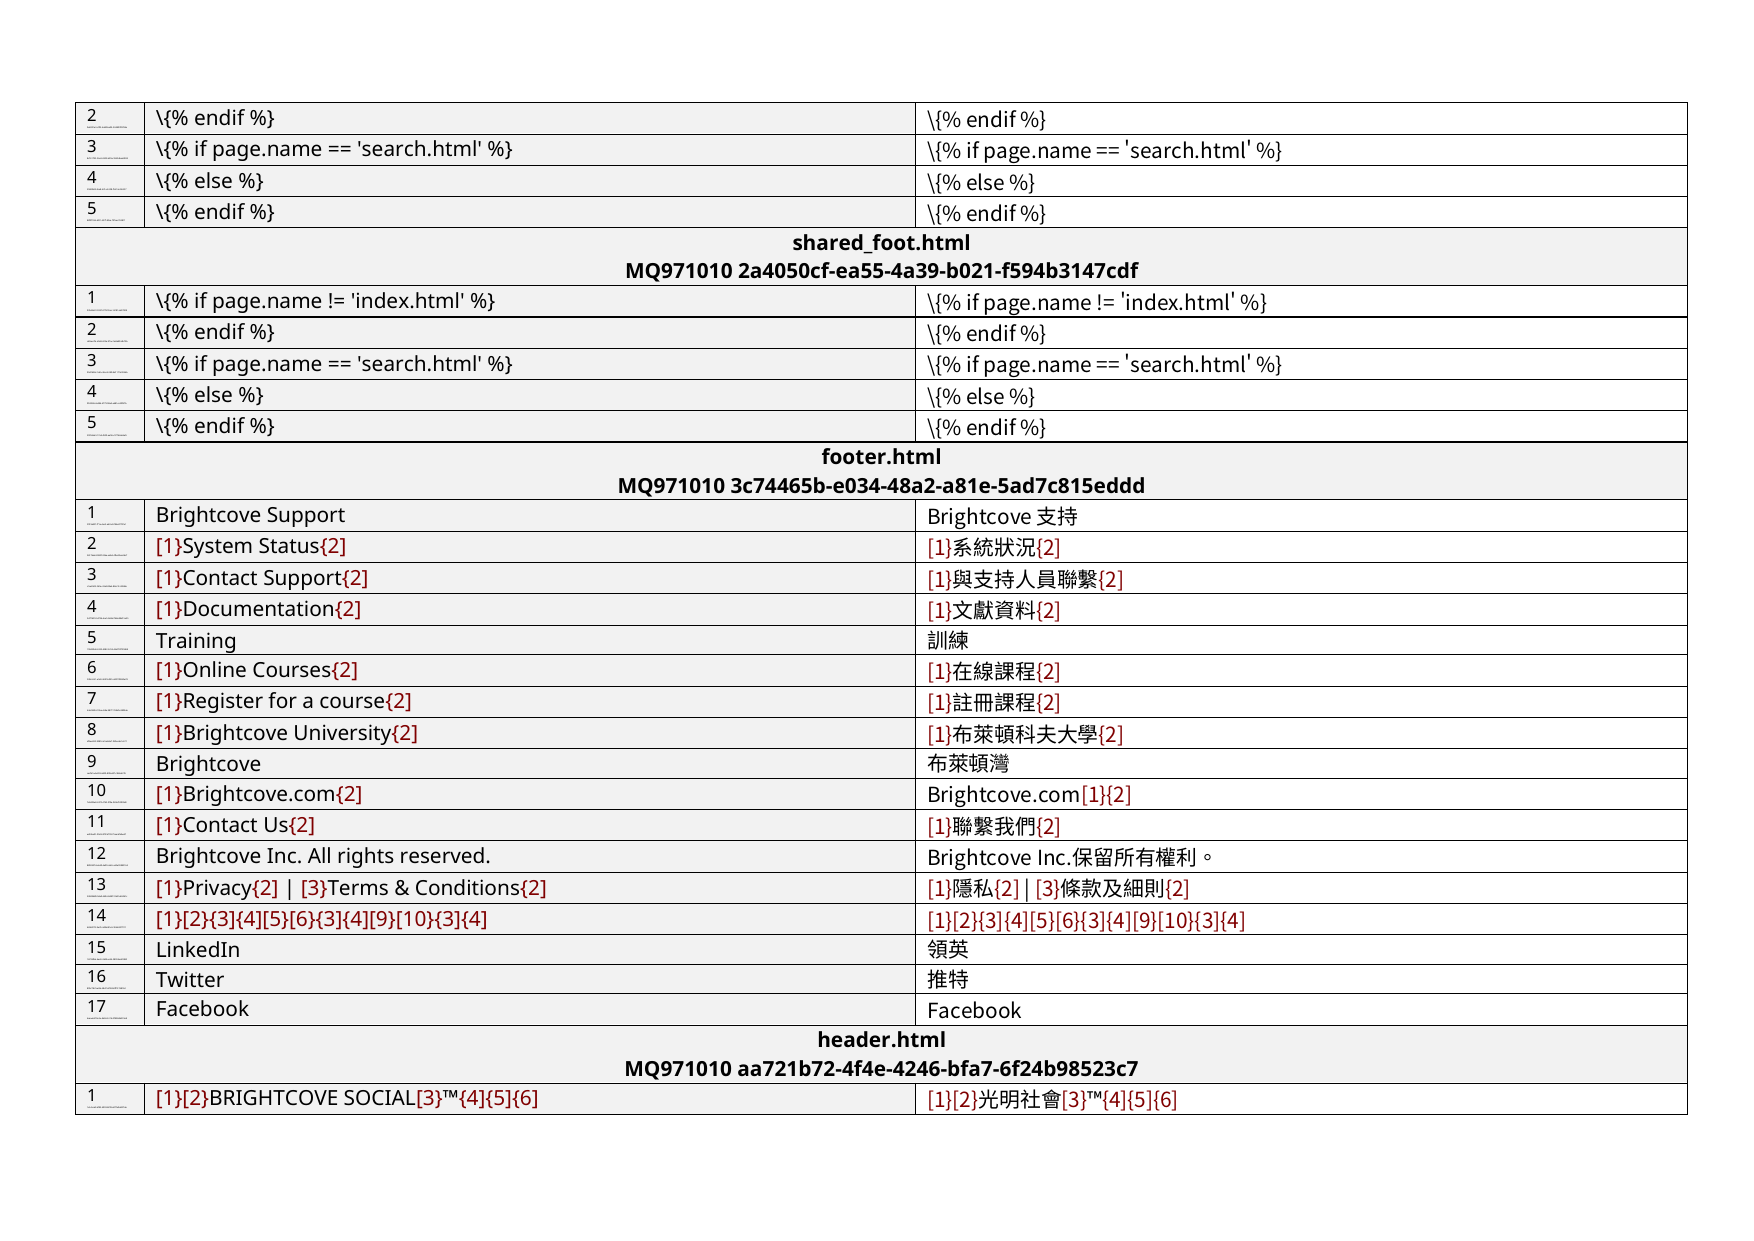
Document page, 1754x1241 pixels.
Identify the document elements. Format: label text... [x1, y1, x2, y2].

table_cell [1}系統狀況{2] [916, 532, 1687, 562]
table_cell Brightcove.com[1}{2] [916, 779, 1687, 809]
table_cell \{% endif %} [916, 103, 1687, 133]
table_cell [1}聯繫我們{2] [916, 810, 1687, 840]
table_cell Brightcove [145, 749, 915, 778]
table_cell 領英 [916, 935, 1687, 964]
table_cell [1}布萊頓科夫大學{2] [916, 718, 1687, 748]
table_cell \{% endif %} [145, 411, 915, 441]
table_cell [1}Documentation{2] [145, 594, 915, 625]
table_cell \{% else %} [916, 166, 1687, 196]
table_cell 推特 [916, 965, 1687, 993]
table_cell \{% else %} [145, 380, 915, 410]
table_cell 訓練 [916, 626, 1687, 654]
table_cell [1}Privacy{2] | [3}Terms & Conditions{2] [145, 873, 915, 903]
table_cell header.html MQ971010 aa721b72-4f4e-4246-bfa7-6f24b98523c7 [76, 1026, 1687, 1082]
table_cell \{% endif %} [916, 318, 1687, 348]
table_cell [1}[2}{3]{4][5}[6}{3]{4][9}[10}{3]{4] [916, 904, 1687, 934]
table_cell \{% if page.name != 'index.html' %} [916, 286, 1687, 316]
table_cell \{% endif %} [145, 103, 915, 133]
table_cell Brightcove Inc.保留所有權利。 [916, 841, 1687, 872]
table_cell [1}[2}光明社會[3}™{4]{5]{6] [916, 1084, 1687, 1114]
table_cell shared_foot.html MQ971010 2a4050cf-ea55-4a39-b021-f594b3147cdf [76, 228, 1687, 285]
table_cell Training [145, 626, 915, 654]
table_cell \{% if page.name == 'search.html' %} [916, 135, 1687, 165]
table_cell [1}與支持人員聯繫{2] [916, 563, 1687, 593]
table_cell Twitter [145, 965, 915, 993]
table_cell Brightcove支持 [916, 500, 1687, 531]
table_cell [1}在線課程{2] [916, 655, 1687, 686]
table_cell \{% endif %} [916, 411, 1687, 441]
table_cell \{% else %} [916, 380, 1687, 410]
table_cell 布萊頓灣 [916, 749, 1687, 778]
table_cell Facebook [916, 994, 1687, 1024]
table_cell \{% if page.name == 'search.html' %} [916, 349, 1687, 379]
table_cell [1}Online Courses{2] [145, 655, 915, 686]
table_cell \{% else %} [145, 166, 915, 196]
table_cell \{% if page.name == 'search.html' %} [145, 135, 915, 165]
table_cell [1}System Status{2] [145, 532, 915, 562]
table_cell [1}註冊課程{2] [916, 687, 1687, 717]
table_cell [1}隱私{2] | [3}條款及細則{2] [916, 873, 1687, 903]
table_cell \{% endif %} [916, 197, 1687, 227]
table_cell \{% endif %} [145, 197, 915, 227]
table_cell Brightcove Inc. All rights reserved. [145, 841, 915, 872]
table_cell \{% endif %} [145, 318, 915, 348]
table_cell \{% if page.name != 'index.html' %} [145, 286, 915, 316]
table_cell [1}Contact Support{2] [145, 563, 915, 593]
table_cell LinkedIn [145, 935, 915, 964]
table_cell [1}Register for a course{2] [145, 687, 915, 717]
table_cell [1}Brightcove.com{2] [145, 779, 915, 809]
table_cell Facebook [145, 994, 915, 1024]
table_cell [1}Contact Us{2] [145, 810, 915, 840]
table_cell [1}[2}{3]{4][5}[6}{3]{4][9}[10}{3]{4] [145, 904, 915, 934]
table_cell [1}[2}BRIGHTCOVE SOCIAL[3}™{4]{5]{6] [145, 1084, 915, 1114]
table_cell [1}Brightcove University{2] [145, 718, 915, 748]
table_cell Brightcove Support [145, 500, 915, 531]
table_cell [1}文獻資料{2] [916, 594, 1687, 625]
table_cell \{% if page.name == 'search.html' %} [145, 349, 915, 379]
table_cell footer.html MQ971010 3c74465b-e034-48a2-a81e-5ad7c815eddd [76, 443, 1687, 499]
